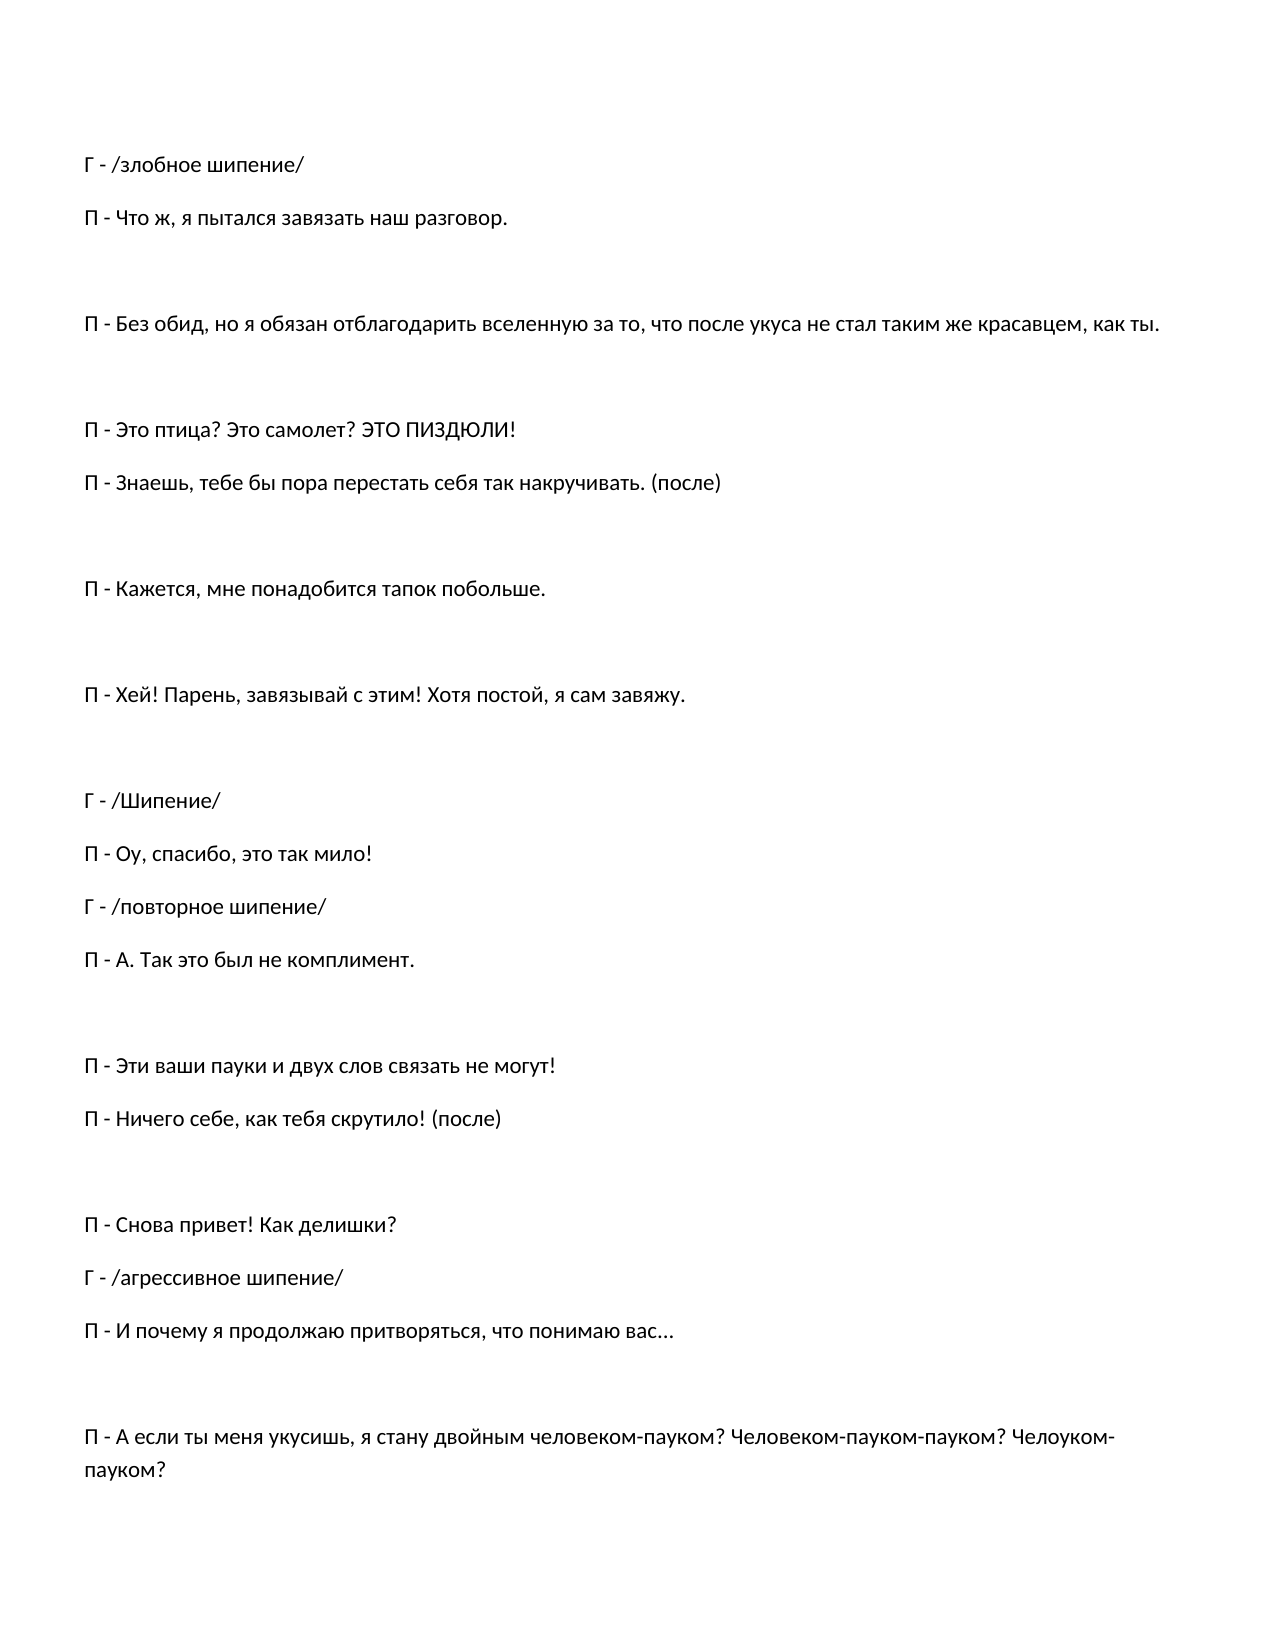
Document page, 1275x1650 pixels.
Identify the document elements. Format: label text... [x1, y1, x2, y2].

text Г - /агрессивное шипение/ [84, 1263, 1191, 1291]
text П - Ничего себе, как тебя скрутило! (после) [84, 1104, 1191, 1132]
text П - А. Так это был не комплимент. [84, 945, 1191, 973]
text Г - /злобное шипение/ [84, 150, 1191, 178]
text П - Кажется, мне понадобится тапок побольше. [84, 574, 1191, 602]
text П - Снова привет! Как делишки? [84, 1210, 1191, 1238]
text П - Знаешь, тебе бы пора перестать себя так накручивать. (после) [84, 468, 1191, 496]
text П - Хей! Парень, завязывай с этим! Хотя постой, я сам завяжу. [84, 680, 1191, 708]
text П - А если ты меня укусишь, я стану двойным человеком-пауком? Человеком-пауком-пауком? Челоуком-пауком? [84, 1422, 1191, 1483]
text П - Без обид, но я обязан отблагодарить вселенную за то, что после укуса не стал таким же красавцем, как ты. [84, 309, 1191, 337]
text П - И почему я продолжаю притворяться, что понимаю вас... [84, 1316, 1191, 1344]
text П - Эти ваши пауки и двух слов связать не могут! [84, 1051, 1191, 1079]
text П - Что ж, я пытался завязать наш разговор. [84, 203, 1191, 231]
text П - Оу, спасибо, это так мило! [84, 839, 1191, 867]
text Г - /Шипение/ [84, 786, 1191, 814]
text Г - /повторное шипение/ [84, 892, 1191, 920]
text П - Это птица? Это самолет? ЭТО ПИЗДЮЛИ! [84, 415, 1191, 443]
